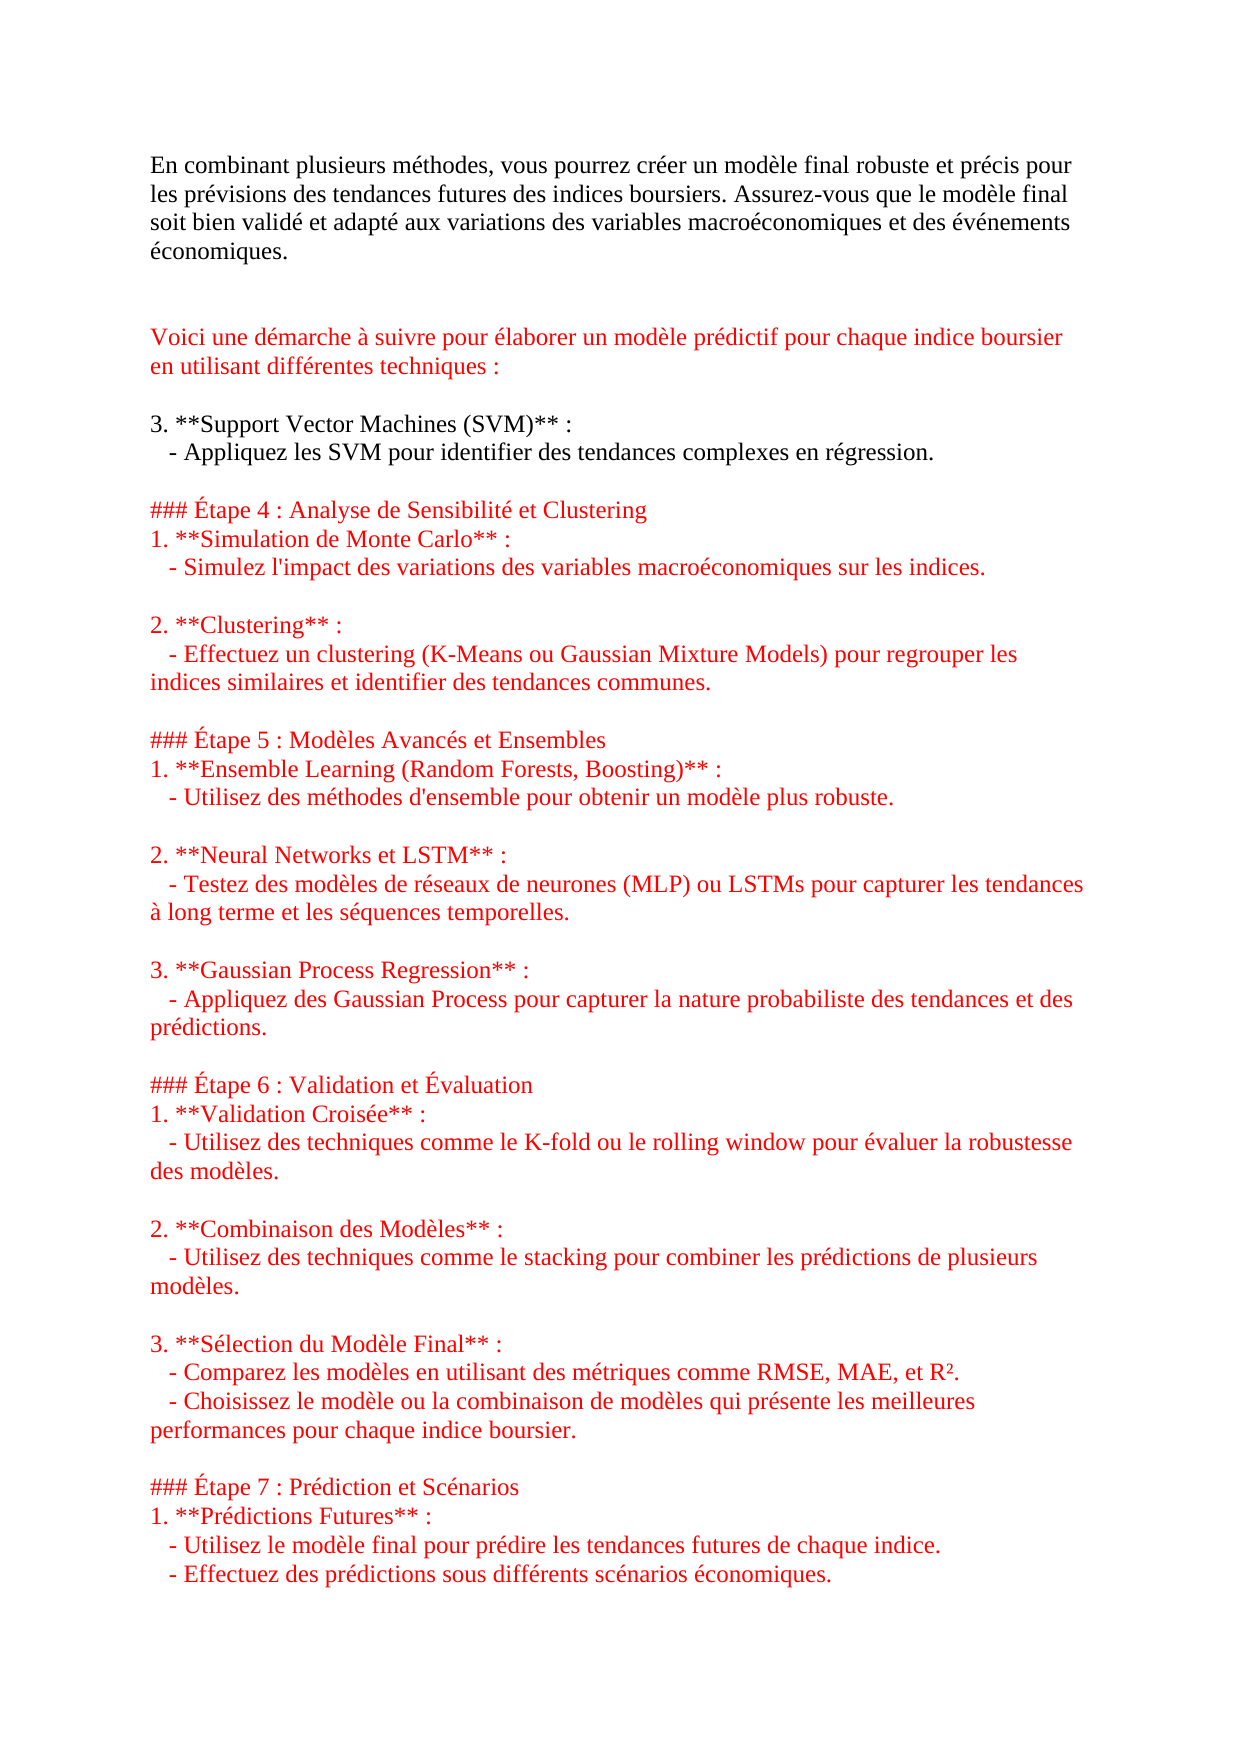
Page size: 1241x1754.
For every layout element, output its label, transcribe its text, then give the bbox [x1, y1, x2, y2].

text - Testez des modèles de réseaux de neurones (MLP) ou LSTMs pour capturer les tendances à long terme et les séquences temporelles. [150, 869, 1090, 926]
text 2. **Neural Networks et LSTM** : [150, 840, 1090, 869]
text - Appliquez des Gaussian Process pour capturer la nature probabiliste des tendances et des prédictions. [150, 984, 1090, 1041]
text - Utilisez des techniques comme le K-fold ou le rolling window pour évaluer la robustesse des modèles. [150, 1127, 1090, 1185]
text 2. **Combinaison des Modèles** : [150, 1214, 1090, 1242]
text - Effectuez des prédictions sous différents scénarios économiques. [150, 1559, 1090, 1587]
text Voici une démarche à suivre pour élaborer un modèle prédictif pour chaque indice boursier en utilisant différentes techniques : [150, 322, 1090, 380]
text ### Étape 7 : Prédiction et Scénarios [150, 1472, 1090, 1501]
text - Simulez l'impact des variations des variables macroéconomiques sur les indices. [150, 552, 1090, 581]
text - Comparez les modèles en utilisant des métriques comme RMSE, MAE, et R². [150, 1357, 1090, 1386]
text En combinant plusieurs méthodes, vous pourrez créer un modèle final robuste et précis pour les prévisions des tendances futures des indices boursiers. Assurez-vous que le modèle final soit bien validé et adapté aux variations des variables macroéconomiques et des événements économiques. [150, 150, 1090, 265]
text - Appliquez les SVM pour identifier des tendances complexes en régression. [150, 437, 1090, 466]
text 3. **Support Vector Machines (SVM)** : [150, 409, 1090, 437]
text ### Étape 5 : Modèles Avancés et Ensembles [150, 725, 1090, 754]
text 1. **Prédictions Futures** : [150, 1501, 1090, 1530]
text - Utilisez le modèle final pour prédire les tendances futures de chaque indice. [150, 1530, 1090, 1559]
text - Choisissez le modèle ou la combinaison de modèles qui présente les meilleures performances pour chaque indice boursier. [150, 1386, 1090, 1444]
text - Utilisez des méthodes d'ensemble pour obtenir un modèle plus robuste. [150, 782, 1090, 811]
text 1. **Validation Croisée** : [150, 1099, 1090, 1127]
text 3. **Gaussian Process Regression** : [150, 955, 1090, 984]
text - Utilisez des techniques comme le stacking pour combiner les prédictions de plusieurs modèles. [150, 1242, 1090, 1300]
text 1. **Ensemble Learning (Random Forests, Boosting)** : [150, 754, 1090, 782]
text ### Étape 6 : Validation et Évaluation [150, 1070, 1090, 1099]
text - Effectuez un clustering (K-Means ou Gaussian Mixture Models) pour regrouper les indices similaires et identifier des tendances communes. [150, 639, 1090, 696]
text ### Étape 4 : Analyse de Sensibilité et Clustering [150, 495, 1090, 524]
text 2. **Clustering** : [150, 610, 1090, 639]
text 3. **Sélection du Modèle Final** : [150, 1329, 1090, 1357]
text 1. **Simulation de Monte Carlo** : [150, 524, 1090, 552]
